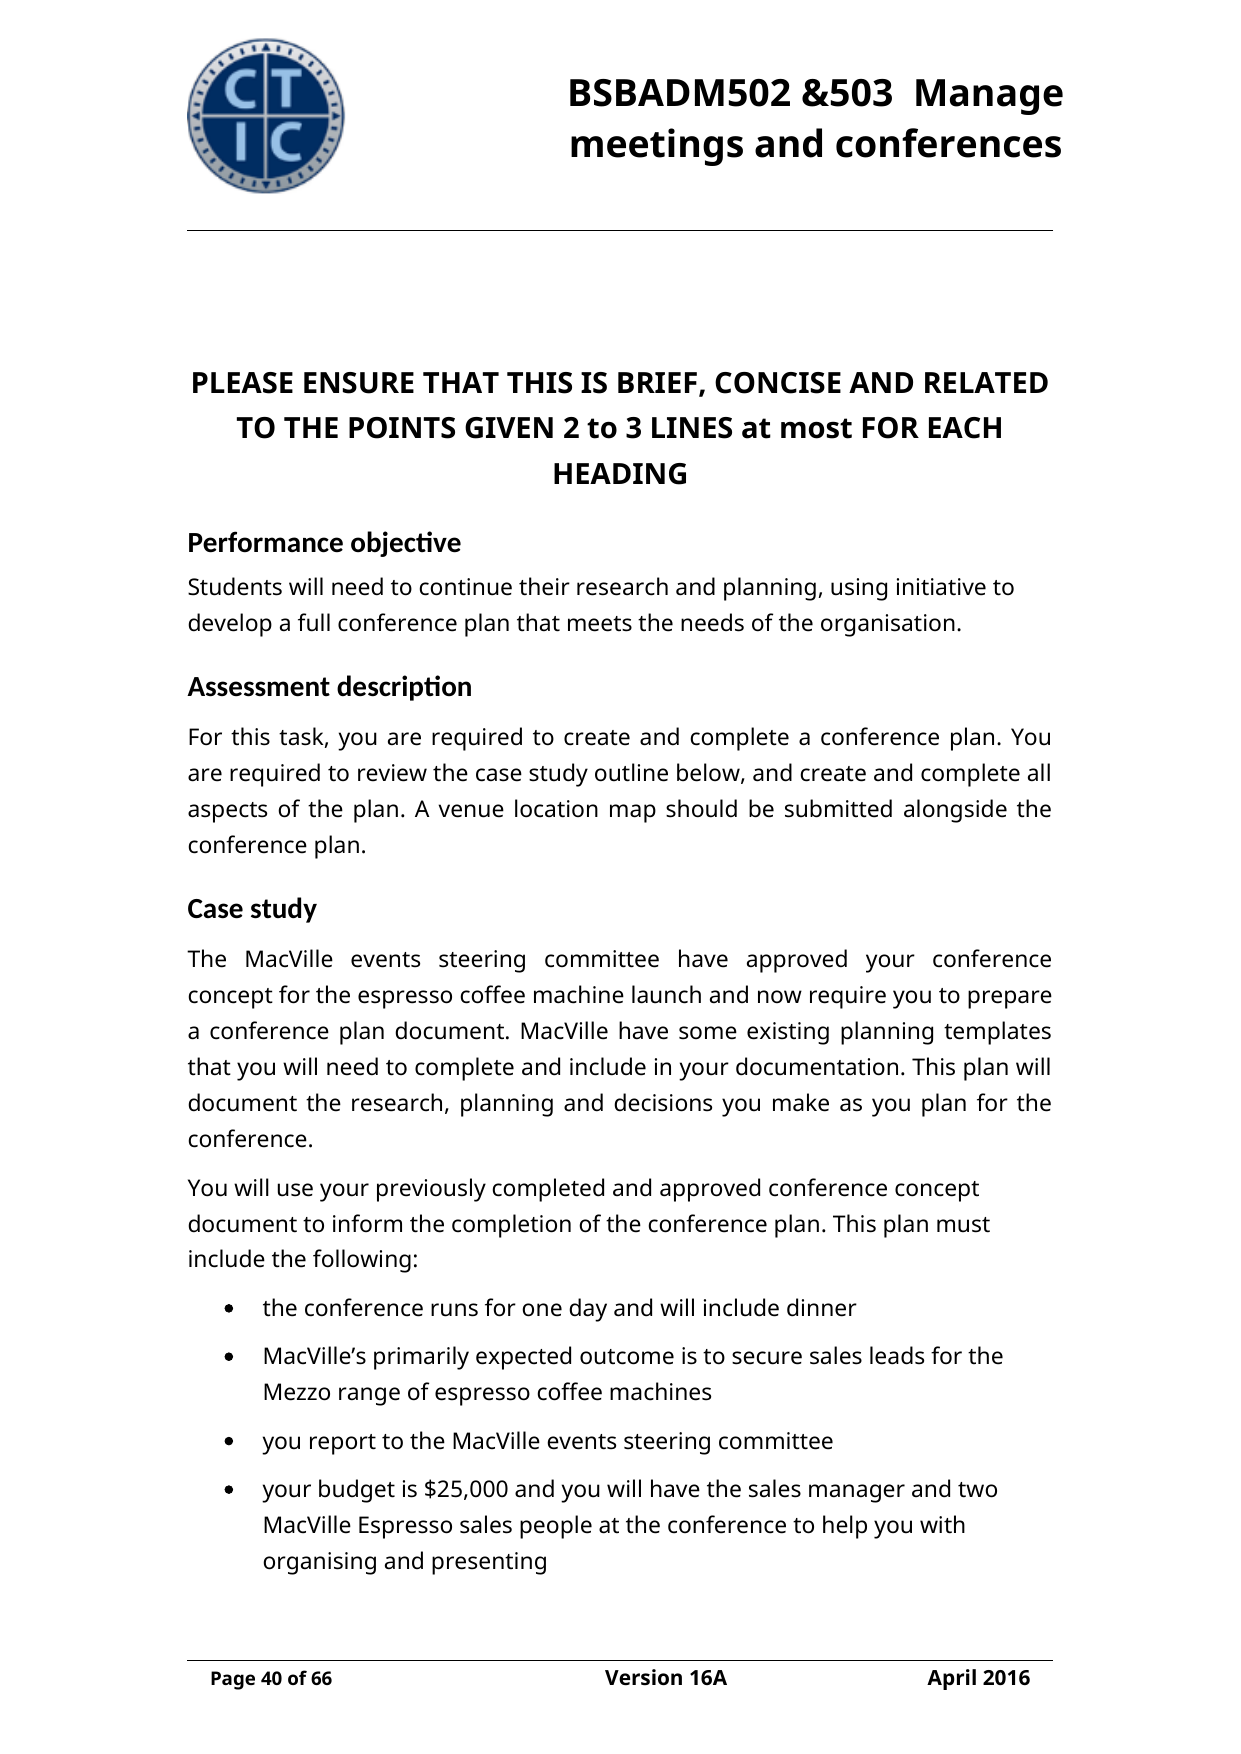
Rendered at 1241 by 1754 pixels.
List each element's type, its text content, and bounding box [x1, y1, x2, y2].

list you report to the MacVille events steering committee [225, 1425, 1053, 1456]
list MacVille’s primarily expected outcome is to secure sales leads for the Mezzo range of espresso coffee machines [225, 1340, 1053, 1407]
list your budget is $25,000 and you will have the sales manager and two MacVille Espresso sales people at the conference to help you with organising and presenting [225, 1473, 1053, 1576]
subtitle Case study [187, 890, 1053, 926]
text You will use your previously completed and approved conference concept document to inform the completion of the conference plan. This plan must include the following: [187, 1172, 1053, 1275]
text For this task, you are required to create and complete a conference plan. You are required to review the case study outline below, and create and complete all aspects of the plan. A venue location map should be submitted alongside the conference plan. [187, 721, 1053, 860]
list the conference runs for one day and will include dinner [225, 1292, 1053, 1323]
subtitle Performance objective [187, 524, 1053, 559]
subtitle Assessment description [187, 668, 1053, 703]
text The MacVille events steering committee have approved your conference concept for the espresso coffee machine launch and now require you to prepare a conference plan document. MacVille have some existing planning templates that you will need to complete and include in your documentation. This plan will document the research, planning and decisions you make as you plan for the conference. [187, 943, 1053, 1154]
text Students will need to continue their research and planning, using initiative to develop a full conference plan that meets the needs of the organisation. [187, 571, 1053, 638]
text PLEASE ENSURE THAT THIS IS BRIEF, CONCISE AND RELATED TO THE POINTS GIVEN 2 to 3 LINES at most FOR EACH HEADING [187, 362, 1053, 493]
